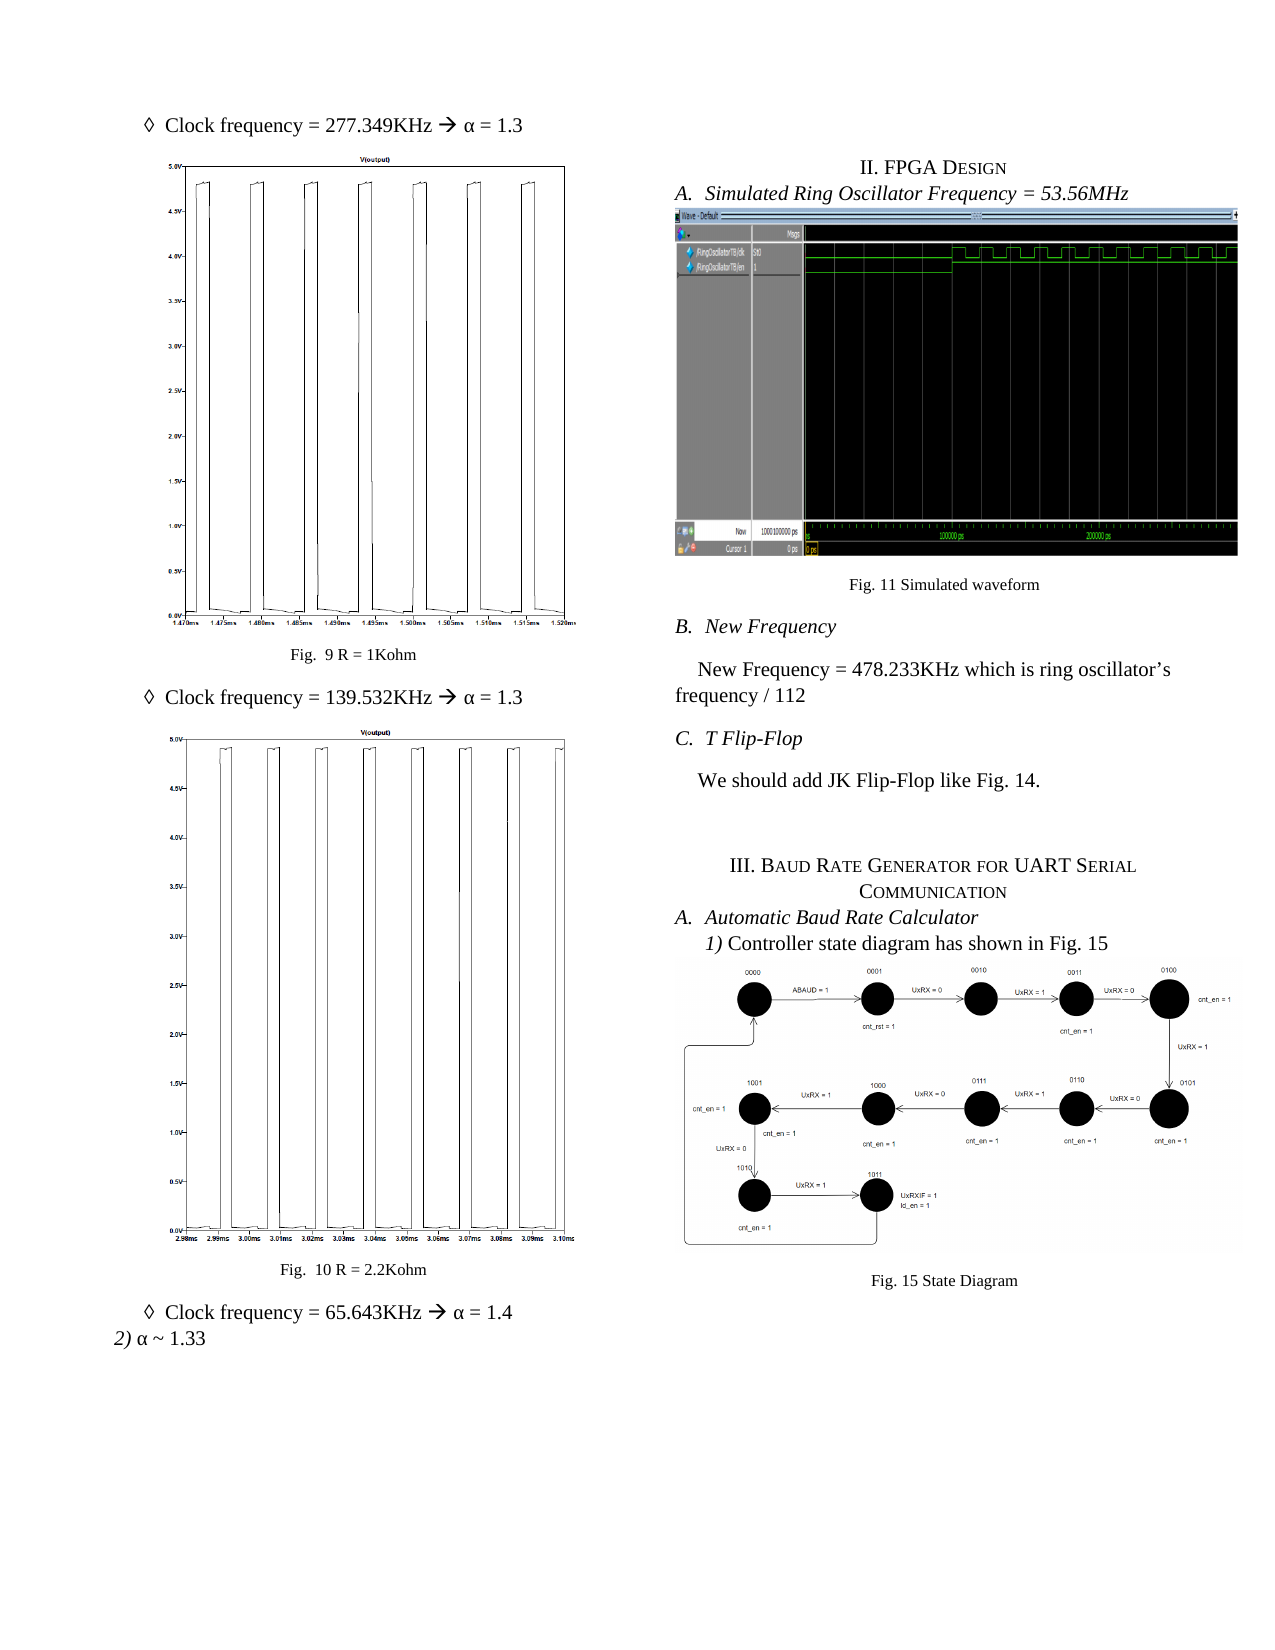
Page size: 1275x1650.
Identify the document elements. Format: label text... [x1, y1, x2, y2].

list New Frequency [675, 614, 1191, 638]
picture [675, 957, 1243, 1253]
list T Flip-Flop [675, 726, 1191, 750]
text Fig. 10 R = 2.2Kohm [84, 1260, 600, 1279]
list Baud Rate Generator for UART Serial Communication [675, 853, 1191, 903]
list FPGA Design [675, 155, 1191, 179]
text Fig. 9 R = 1Kohm [84, 645, 600, 664]
picture [675, 207, 1238, 556]
list Automatic Baud Rate Calculator [675, 905, 1191, 929]
list Clock frequency = 277.349KHz α = 1.3 [144, 112, 600, 137]
text We should add JK Flip-Flop like Fig. 14. [675, 768, 1191, 792]
text Fig. 11 Simulated waveform [675, 574, 1191, 594]
list Clock frequency = 139.532KHz α = 1.3 [144, 685, 600, 709]
list Clock frequency = 65.643KHz α = 1.4 [144, 1300, 600, 1324]
list α ~ 1.33 [114, 1326, 600, 1350]
text Fig. 15 State Diagram [675, 1271, 1191, 1290]
list Controller state diagram has shown in Fig. 15 [705, 931, 1191, 955]
text New Frequency = 478.233KHz which is ring oscillator’s frequency / 112 [675, 657, 1191, 707]
list Simulated Ring Oscillator Frequency = 53.56MHz [675, 181, 1191, 205]
